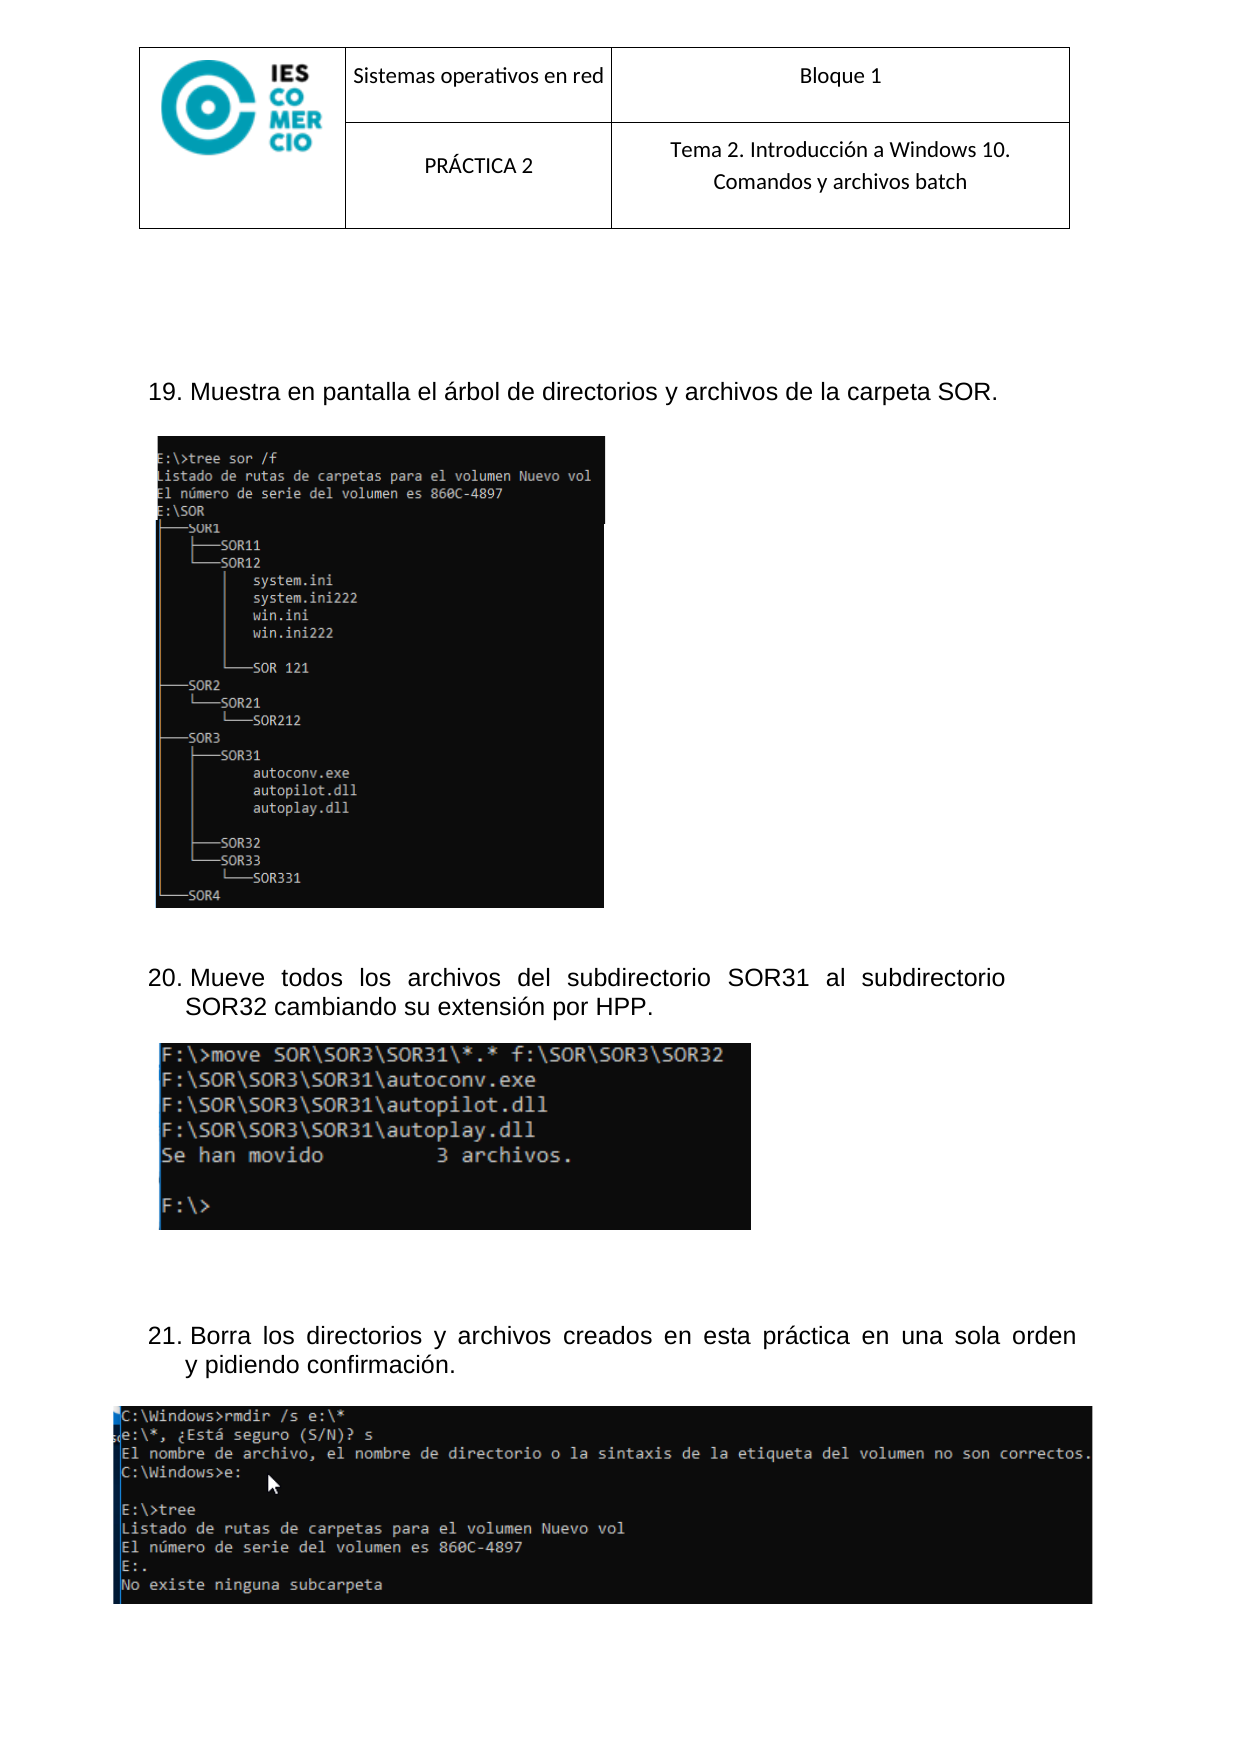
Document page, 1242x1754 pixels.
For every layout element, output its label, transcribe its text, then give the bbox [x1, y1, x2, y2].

text 21. Borra los directorios y archivos creados en esta práctica en una sola orden y pidiendo confirmación. [148, 1321, 1101, 1378]
picture [161, 60, 324, 157]
text 19. Muestra en pantalla el árbol de directorios y archivos de la carpeta SOR. [148, 377, 1112, 406]
text 20. Mueve todos los archivos del subdirectorio SOR31 al subdirectorio SOR32 cambiando su extensión por HPP. [148, 963, 1101, 1021]
picture [113, 1406, 1093, 1604]
picture [155, 436, 606, 908]
picture [158, 1043, 751, 1230]
